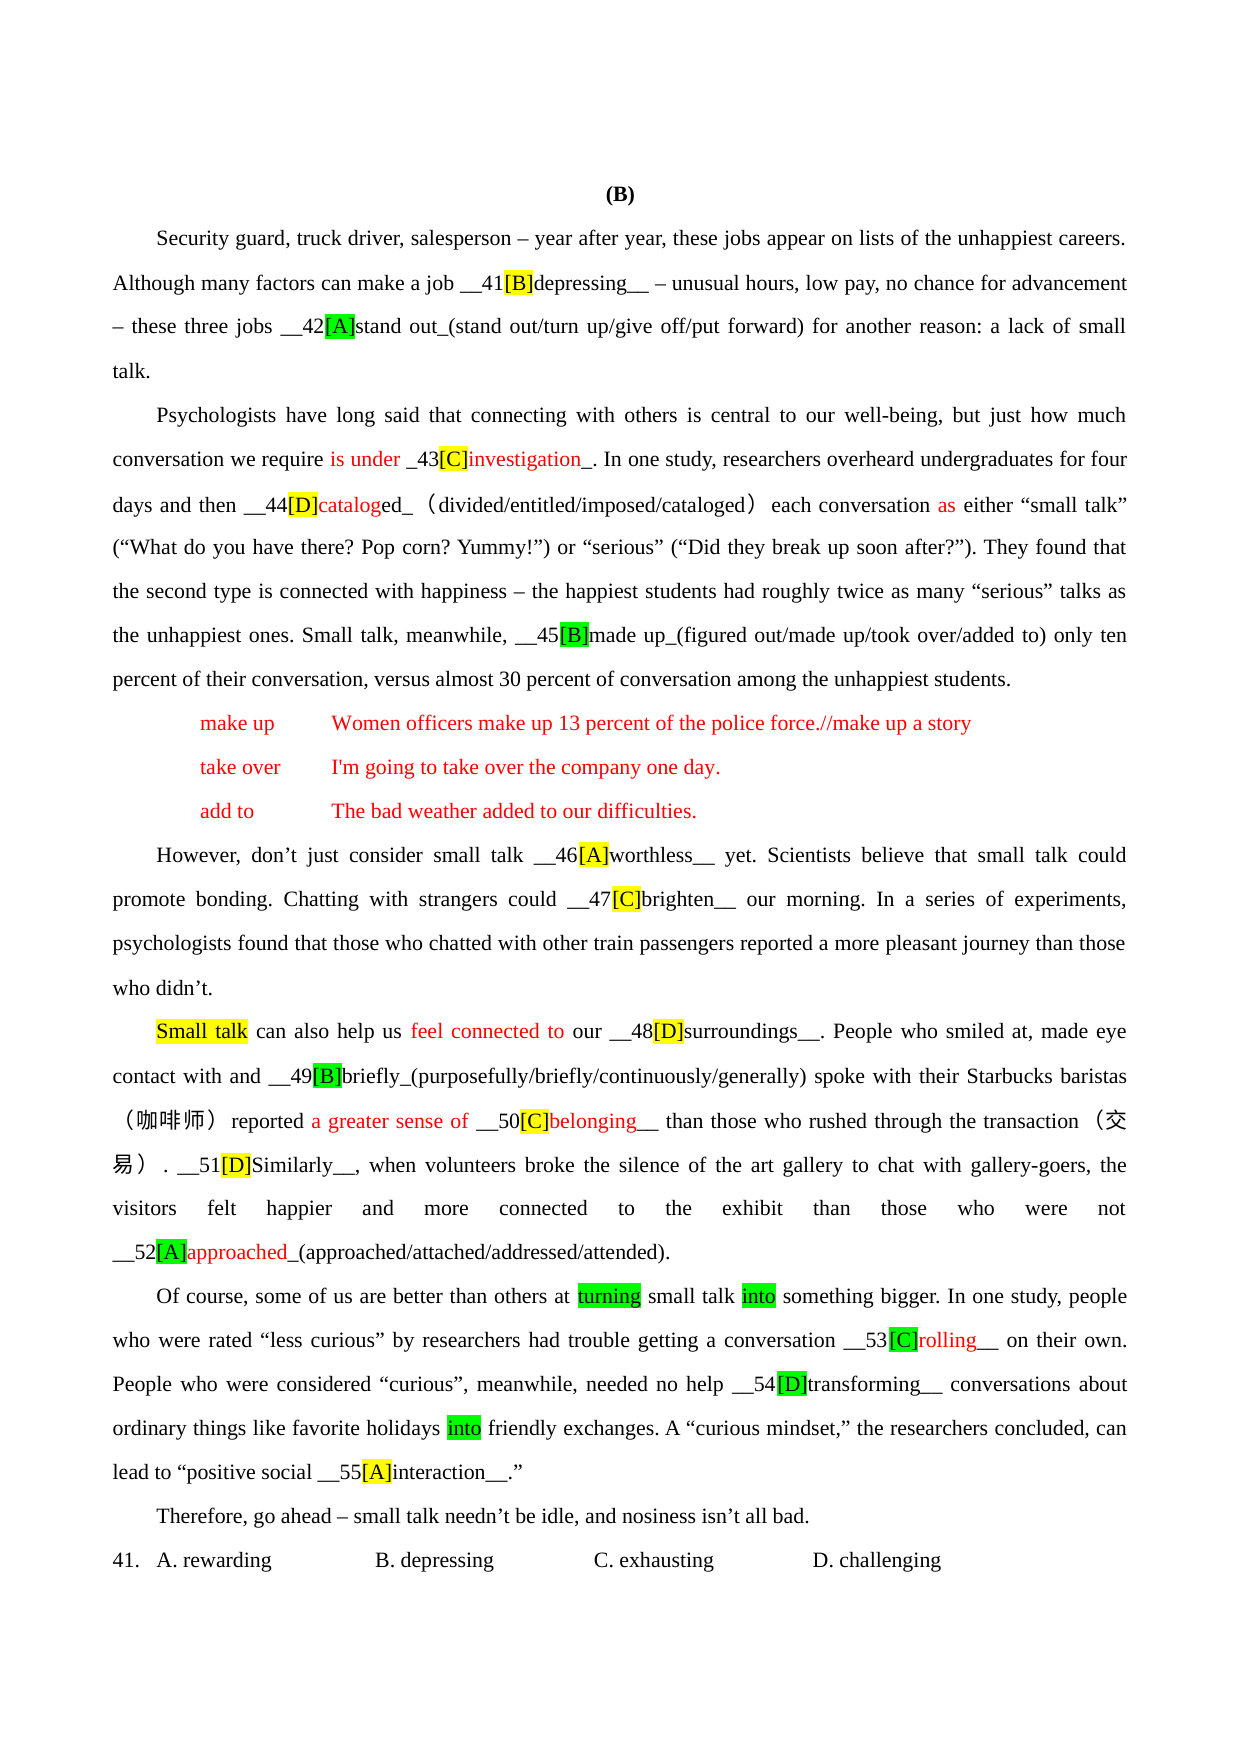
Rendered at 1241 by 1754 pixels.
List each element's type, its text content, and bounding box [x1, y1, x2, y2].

text Psychologists have long said that connecting with others is central to our well-being, but just how much conversation we require is under _43[C]investigation_. In one study, researchers overheard undergraduates for four days and then __44[D]cataloged_（divided/entitled/imposed/cataloged）each conversation as either “small talk” (“What do you have there? Pop corn? Yummy!”) or “serious” (“Did they break up soon after?”). They found that the second type is connected with happiness – the happiest students had roughly twice as many “serious” talks as the unhappiest ones. Small talk, meanwhile, __45[B]made up_(figured out/made up/took over/added to) only ten percent of their conversation, versus almost 30 percent of conversation among the unhappiest students. [112, 392, 1128, 701]
text add to The bad weather added to our difficulties. [156, 789, 1128, 833]
text However, don’t just consider small talk __46[A]worthless__ yet. Scientists believe that small talk could promote bonding. Chatting with strangers could __47[C]brighten__ our morning. In a series of experiments, psychologists found that those who chatted with other train passengers reported a more pleasant journey than those who didn’t. [112, 833, 1128, 1009]
text make up Women officers make up 13 percent of the police force.//make up a story [156, 701, 1128, 745]
text Small talk can also help us feel connected to our __48[D]surroundings__. People who smiled at, made eye contact with and __49[B]briefly_(purposefully/briefly/continuously/generally) spoke with their Starbucks baristas （咖啡师）reported a greater sense of __50[C]belonging__ than those who rushed through the transaction（交易）. __51[D]Similarly__, when volunteers broke the silence of the art gallery to chat with gallery-goers, the visitors felt happier and more connected to the exhibit than those who were not __52[A]approached_(approached/attached/addressed/attended). [112, 1009, 1128, 1273]
text Security guard, truck driver, salesperson – year after year, these jobs appear on lists of the unhappiest careers. Although many factors can make a job __41[B]depressing__ – unusual hours, low pay, no chance for advancement – these three jobs __42[A]stand out_(stand out/turn up/give off/put forward) for another reason: a lack of small talk. [112, 216, 1128, 392]
text Of course, some of us are better than others at turning small talk into something bigger. In one study, people who were rated “less curious” by researchers had trouble getting a conversation __53[C]rolling__ on their own. People who were considered “curious”, meanwhile, needed no help __54[D]transforming__ conversations about ordinary things like favorite holidays into friendly exchanges. A “curious mindset,” the researchers concluded, can lead to “positive social __55[A]interaction__.” [112, 1273, 1128, 1494]
text take over I'm going to take over the company one day. [156, 745, 1128, 789]
text Therefore, go ahead – small talk needn’t be idle, and nosiness isn’t all bad. [112, 1494, 1128, 1538]
text 41. A. rewarding B. depressing C. exhausting D. challenging [112, 1538, 1128, 1582]
text (B) [112, 172, 1128, 216]
